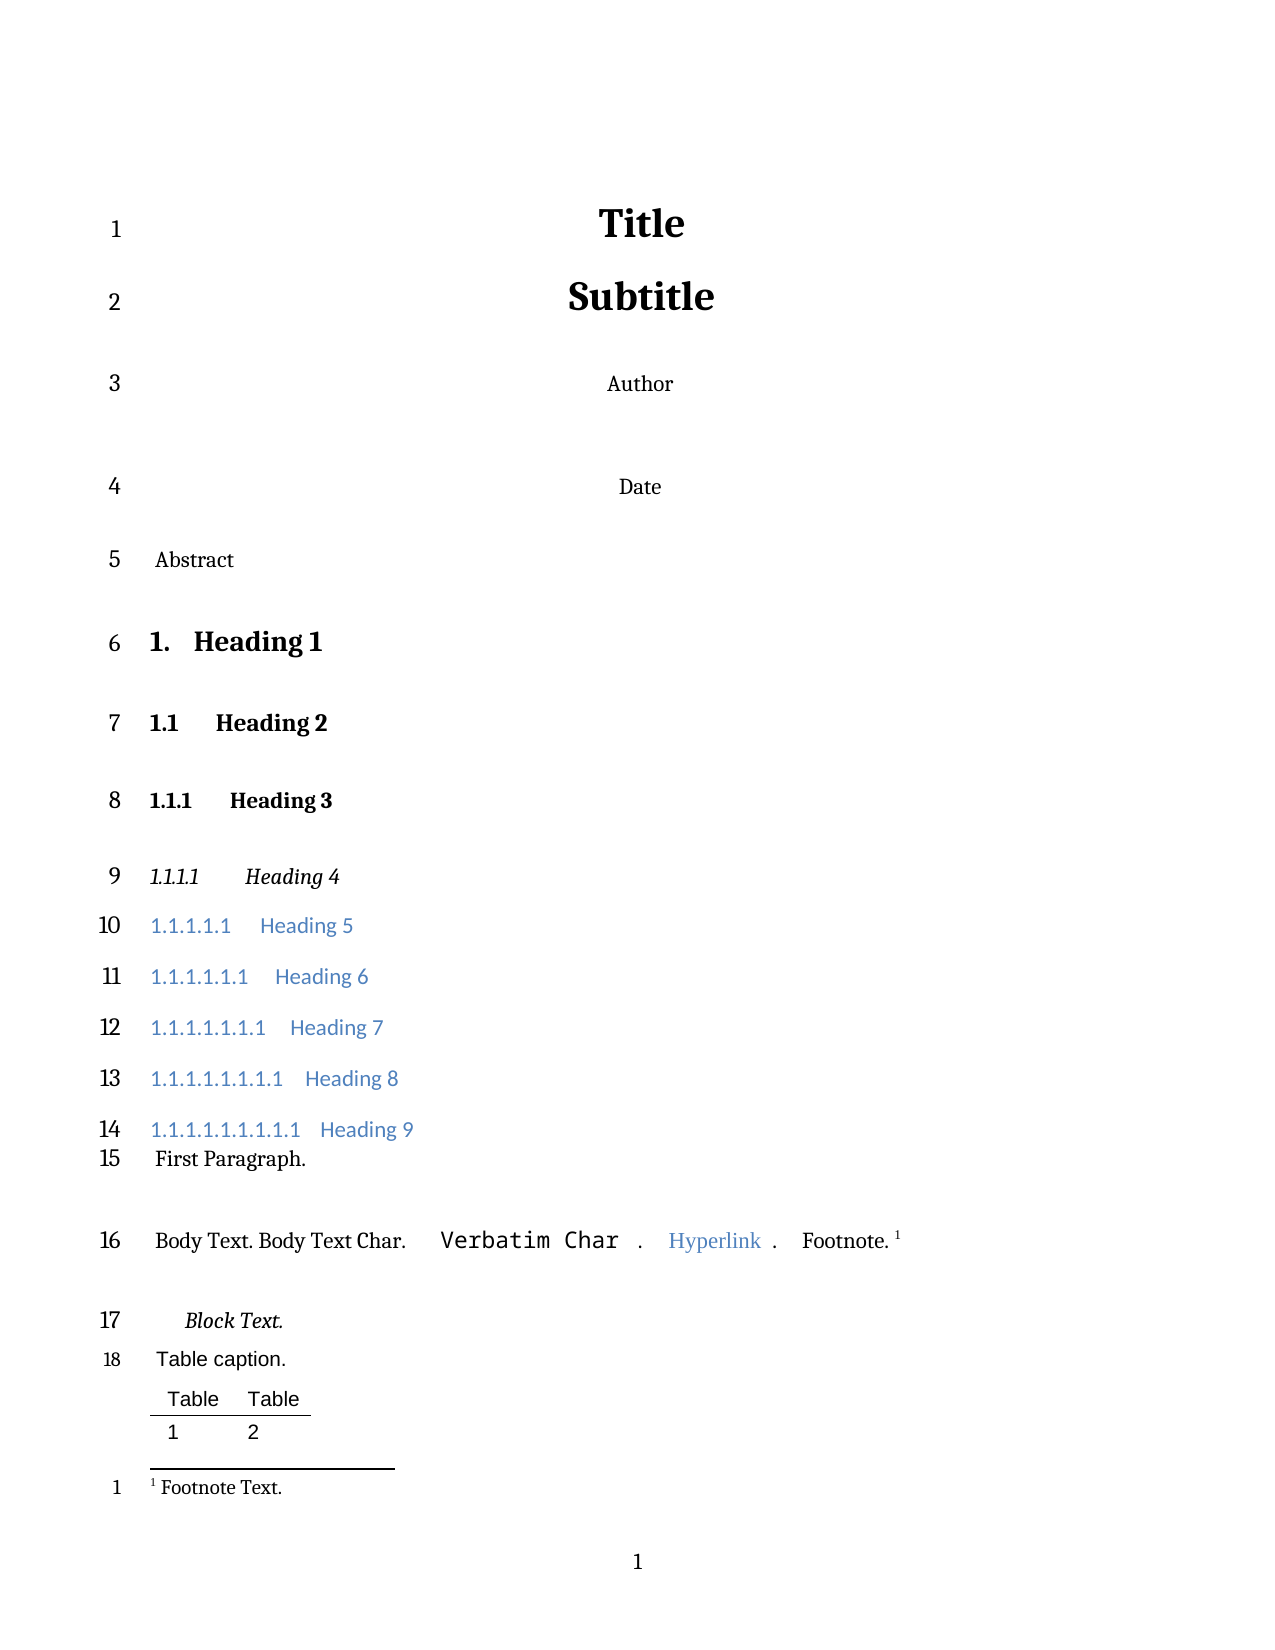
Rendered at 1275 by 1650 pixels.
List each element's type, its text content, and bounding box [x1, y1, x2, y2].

table_cell 1 [150, 1416, 230, 1448]
subtitle Heading 2 [150, 709, 1125, 738]
text Block Text. [179, 1308, 1125, 1334]
subtitle Heading 3 [150, 788, 1125, 814]
subtitle Heading 6 [150, 962, 1125, 990]
text First Paragraph. [150, 1146, 1125, 1172]
text Date [150, 473, 1125, 500]
text Abstract [150, 547, 1125, 573]
text Author [150, 371, 1125, 397]
text Table caption. [150, 1347, 1125, 1371]
subtitle Heading 8 [150, 1064, 1125, 1092]
title Title [150, 200, 1125, 248]
table_header Table [230, 1383, 311, 1415]
subtitle Heading 5 [150, 911, 1125, 939]
text Body Text. Body Text Char. Verbatim Char . Hyperlink . Footnote. [150, 1224, 1125, 1255]
table_header Table [150, 1383, 230, 1415]
subtitle Heading 7 [150, 1013, 1125, 1041]
subtitle Subtitle [150, 273, 1125, 321]
subtitle Heading 1 [150, 626, 1125, 659]
table_cell 2 [230, 1416, 311, 1448]
subtitle Heading 4 [150, 864, 1125, 891]
subtitle Heading 9 [150, 1116, 1125, 1143]
